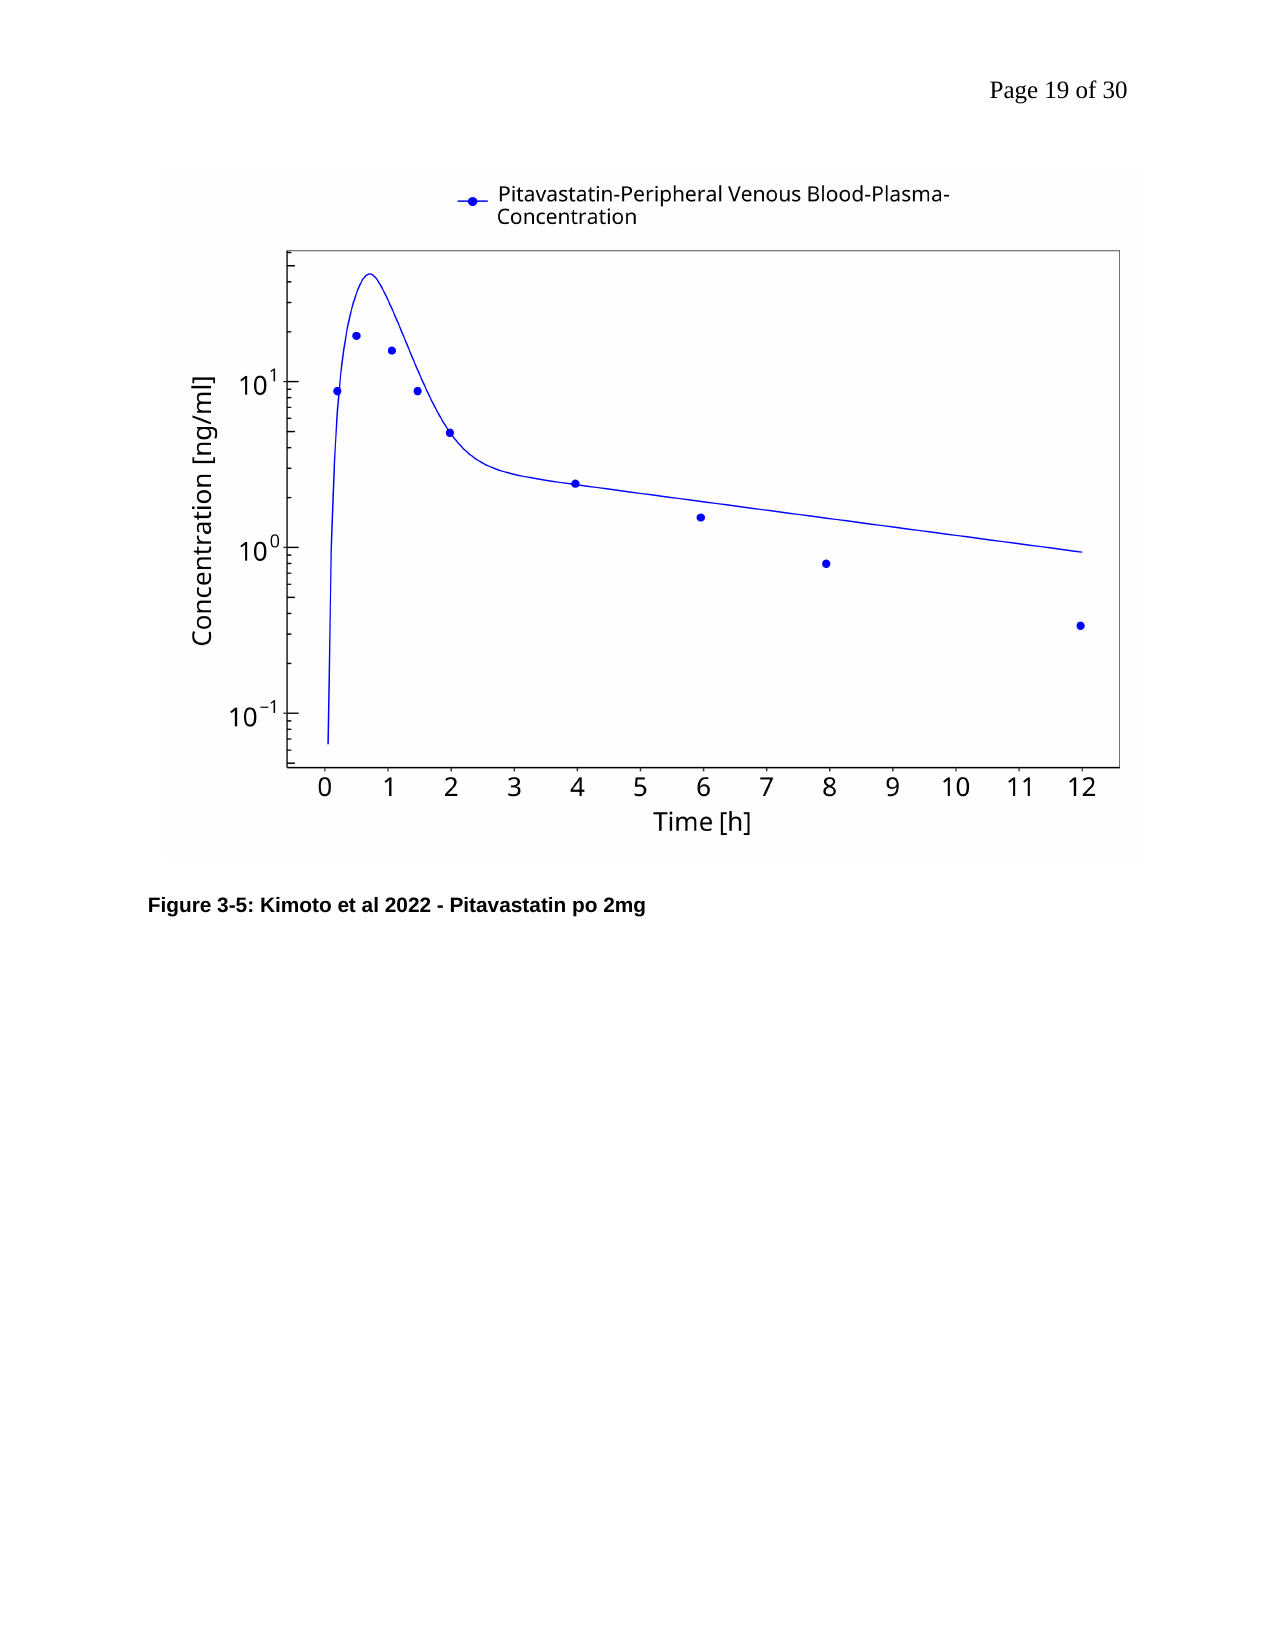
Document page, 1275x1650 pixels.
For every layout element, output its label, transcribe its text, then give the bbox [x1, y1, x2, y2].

picture [166, 166, 1146, 863]
text Figure 3-5: Kimoto et al 2022 - Pitavastatin po 2mg [148, 893, 1127, 917]
